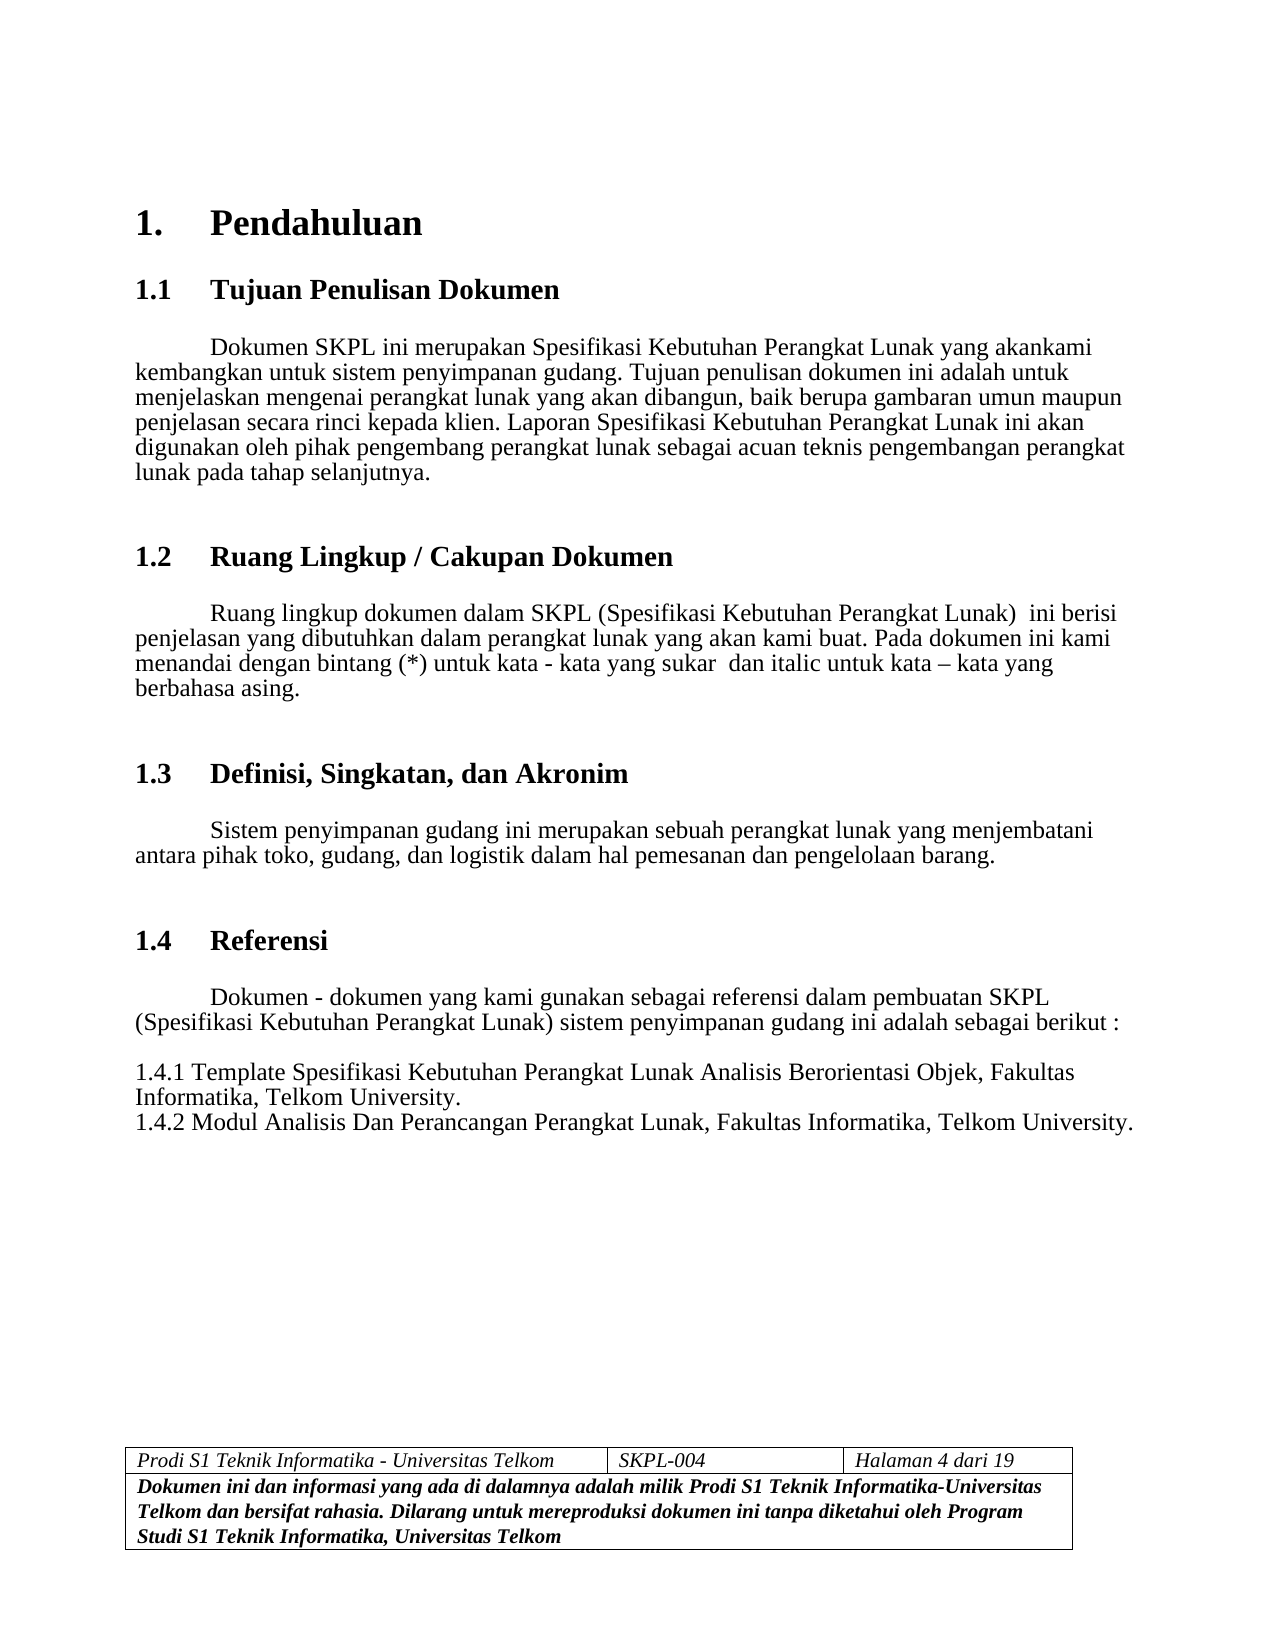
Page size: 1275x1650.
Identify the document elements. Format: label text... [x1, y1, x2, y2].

text Sistem penyimpanan gudang ini merupakan sebuah perangkat lunak yang menjembatani antara pihak toko, gudang, dan logistik dalam hal pemesanan dan pengelolaan barang. [135, 819, 1140, 894]
text 1.4.1 Template Spesifikasi Kebutuhan Perangkat Lunak Analisis Berorientasi Objek, Fakultas Informatika, Telkom University. [135, 1036, 1140, 1111]
subtitle Definisi, Singkatan, dan Akronim [135, 756, 1140, 789]
text Dokumen SKPL ini merupakan Spesifikasi Kebutuhan Perangkat Lunak yang akankami kembangkan untuk sistem penyimpanan gudang. Tujuan penulisan dokumen ini adalah untuk menjelaskan mengenai perangkat lunak yang akan dibangun, baik berupa gambaran umun maupun penjelasan secara rinci kepada klien. Laporan Spesifikasi Kebutuhan Perangkat Lunak ini akan digunakan oleh pihak pengembang perangkat lunak sebagai acuan teknis pengembangan perangkat lunak pada tahap selanjutnya. [135, 335, 1140, 510]
text 1.4.2 Modul Analisis Dan Perancangan Perangkat Lunak, Fakultas Informatika, Telkom University. [135, 1111, 1140, 1136]
text Dokumen - dokumen yang kami gunakan sebagai referensi dalam pembuatan SKPL (Spesifikasi Kebutuhan Perangkat Lunak) sistem penyimpanan gudang ini adalah sebagai berikut : [135, 986, 1140, 1036]
subtitle Referensi [135, 923, 1140, 956]
subtitle Pendahuluan [135, 200, 1140, 243]
text Ruang lingkup dokumen dalam SKPL (Spesifikasi Kebutuhan Perangkat Lunak) ini berisi penjelasan yang dibutuhkan dalam perangkat lunak yang akan kami buat. Pada dokumen ini kami menandai dengan bintang (*) untuk kata - kata yang sukar dan italic untuk kata – kata yang berbahasa asing. [135, 602, 1140, 727]
subtitle Ruang Lingkup / Cakupan Dokumen [135, 539, 1140, 573]
subtitle Tujuan Penulisan Dokumen [135, 272, 1140, 306]
